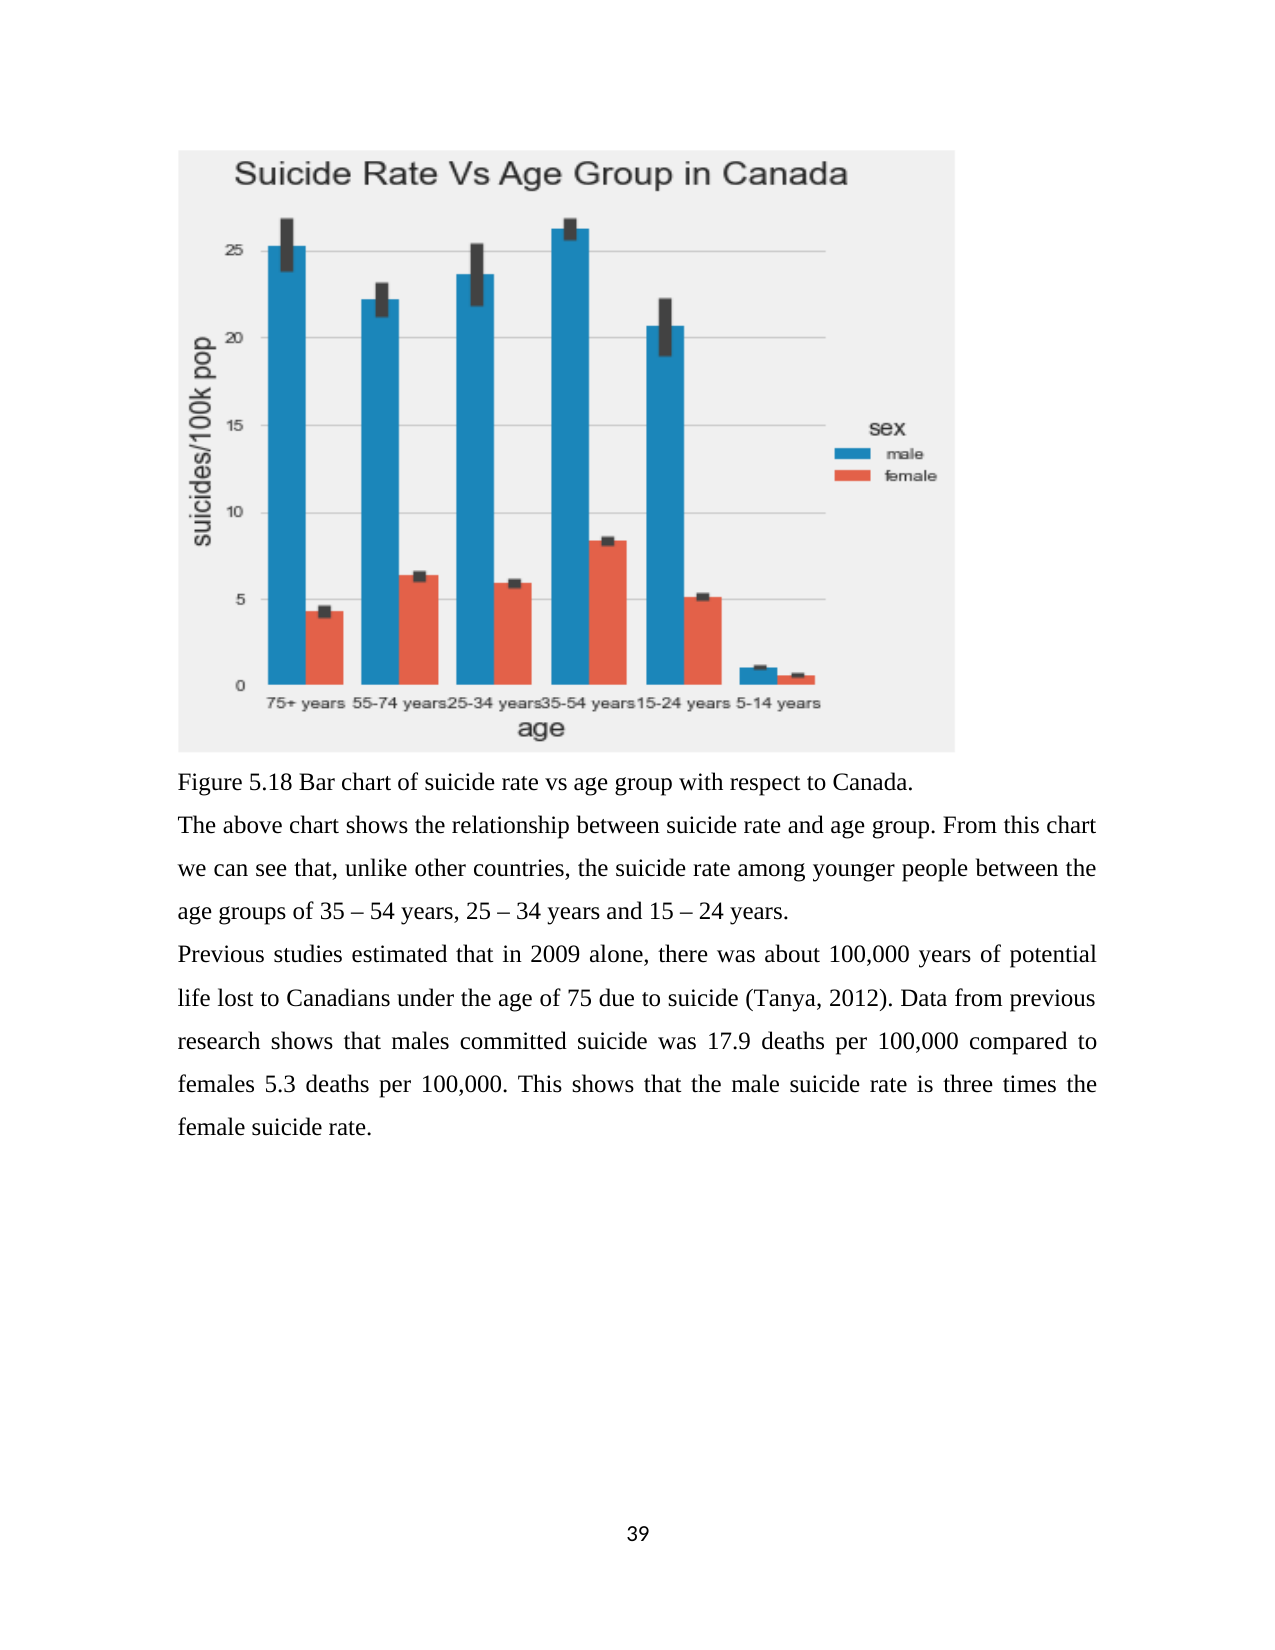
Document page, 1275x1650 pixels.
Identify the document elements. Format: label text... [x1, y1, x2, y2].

text Previous studies estimated that in 2009 alone, there was about 100,000 years of potential life lost to Canadians under the age of 75 due to suicide (Tanya, 2012). Data from previous research shows that males committed suicide was 17.9 deaths per 100,000 compared to females 5.3 deaths per 100,000. This shows that the male suicide rate is three times the female suicide rate. [177, 939, 1098, 1141]
picture [177, 150, 957, 754]
text Figure 5.18 Bar chart of suicide rate vs age group with respect to Canada. [177, 767, 1098, 796]
text The above chart shows the relationship between suicide rate and age group. From this chart we can see that, unlike other countries, the suicide rate among younger people between the age groups of 35 – 54 years, 25 – 34 years and 15 – 24 years. [177, 810, 1098, 925]
